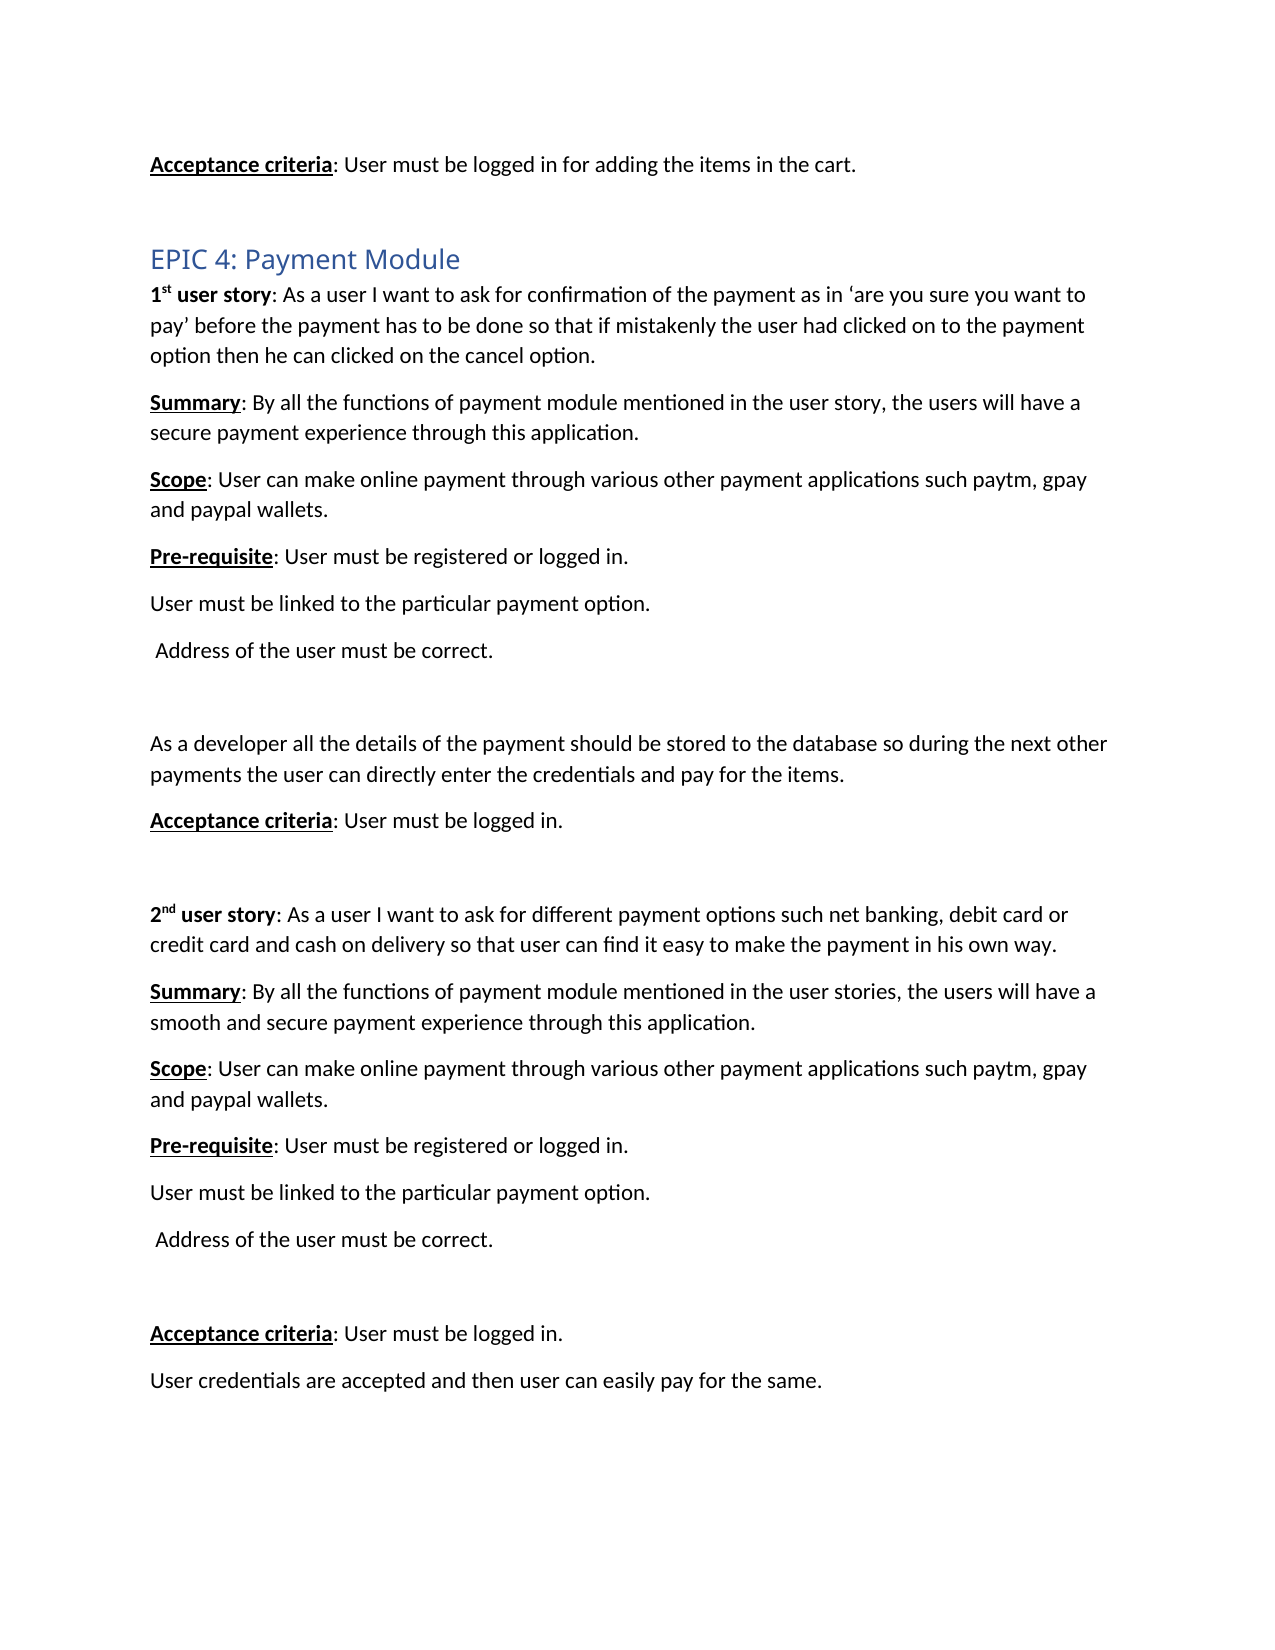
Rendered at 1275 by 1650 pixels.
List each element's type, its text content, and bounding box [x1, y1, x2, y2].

text Summary: By all the functions of payment module mentioned in the user story, the users will have a secure payment experience through this application. [150, 388, 1125, 446]
text Acceptance criteria: User must be logged in for adding the items in the cart. [150, 150, 1125, 178]
subtitle EPIC 4: Payment Module [150, 241, 1125, 278]
text Scope: User can make online payment through various other payment applications such paytm, gpay and paypal wallets. [150, 465, 1125, 523]
text Scope: User can make online payment through various other payment applications such paytm, gpay and paypal wallets. [150, 1054, 1125, 1113]
text Pre-requisite: User must be registered or logged in. [150, 1132, 1125, 1160]
text Acceptance criteria: User must be logged in. [150, 1319, 1125, 1347]
text 2nd user story: As a user I want to ask for different payment options such net banking, debit card or credit card and cash on delivery so that user can find it easy to make the payment in his own way. [150, 900, 1125, 959]
text Pre-requisite: User must be registered or logged in. [150, 542, 1125, 570]
text User credentials are accepted and then user can easily pay for the same. [150, 1366, 1125, 1394]
text Address of the user must be correct. [150, 636, 1125, 664]
text User must be linked to the particular payment option. [150, 1178, 1125, 1207]
text Summary: By all the functions of payment module mentioned in the user stories, the users will have a smooth and secure payment experience through this application. [150, 977, 1125, 1036]
text Address of the user must be correct. [150, 1225, 1125, 1253]
text Acceptance criteria: User must be logged in. [150, 807, 1125, 835]
text 1st user story: As a user I want to ask for confirmation of the payment as in ‘are you sure you want to pay’ before the payment has to be done so that if mistakenly the user had clicked on to the payment option then he can clicked on the cancel option. [150, 281, 1125, 369]
text User must be linked to the particular payment option. [150, 589, 1125, 617]
text As a developer all the details of the payment should be stored to the database so during the next other payments the user can directly enter the credentials and pay for the items. [150, 729, 1125, 788]
